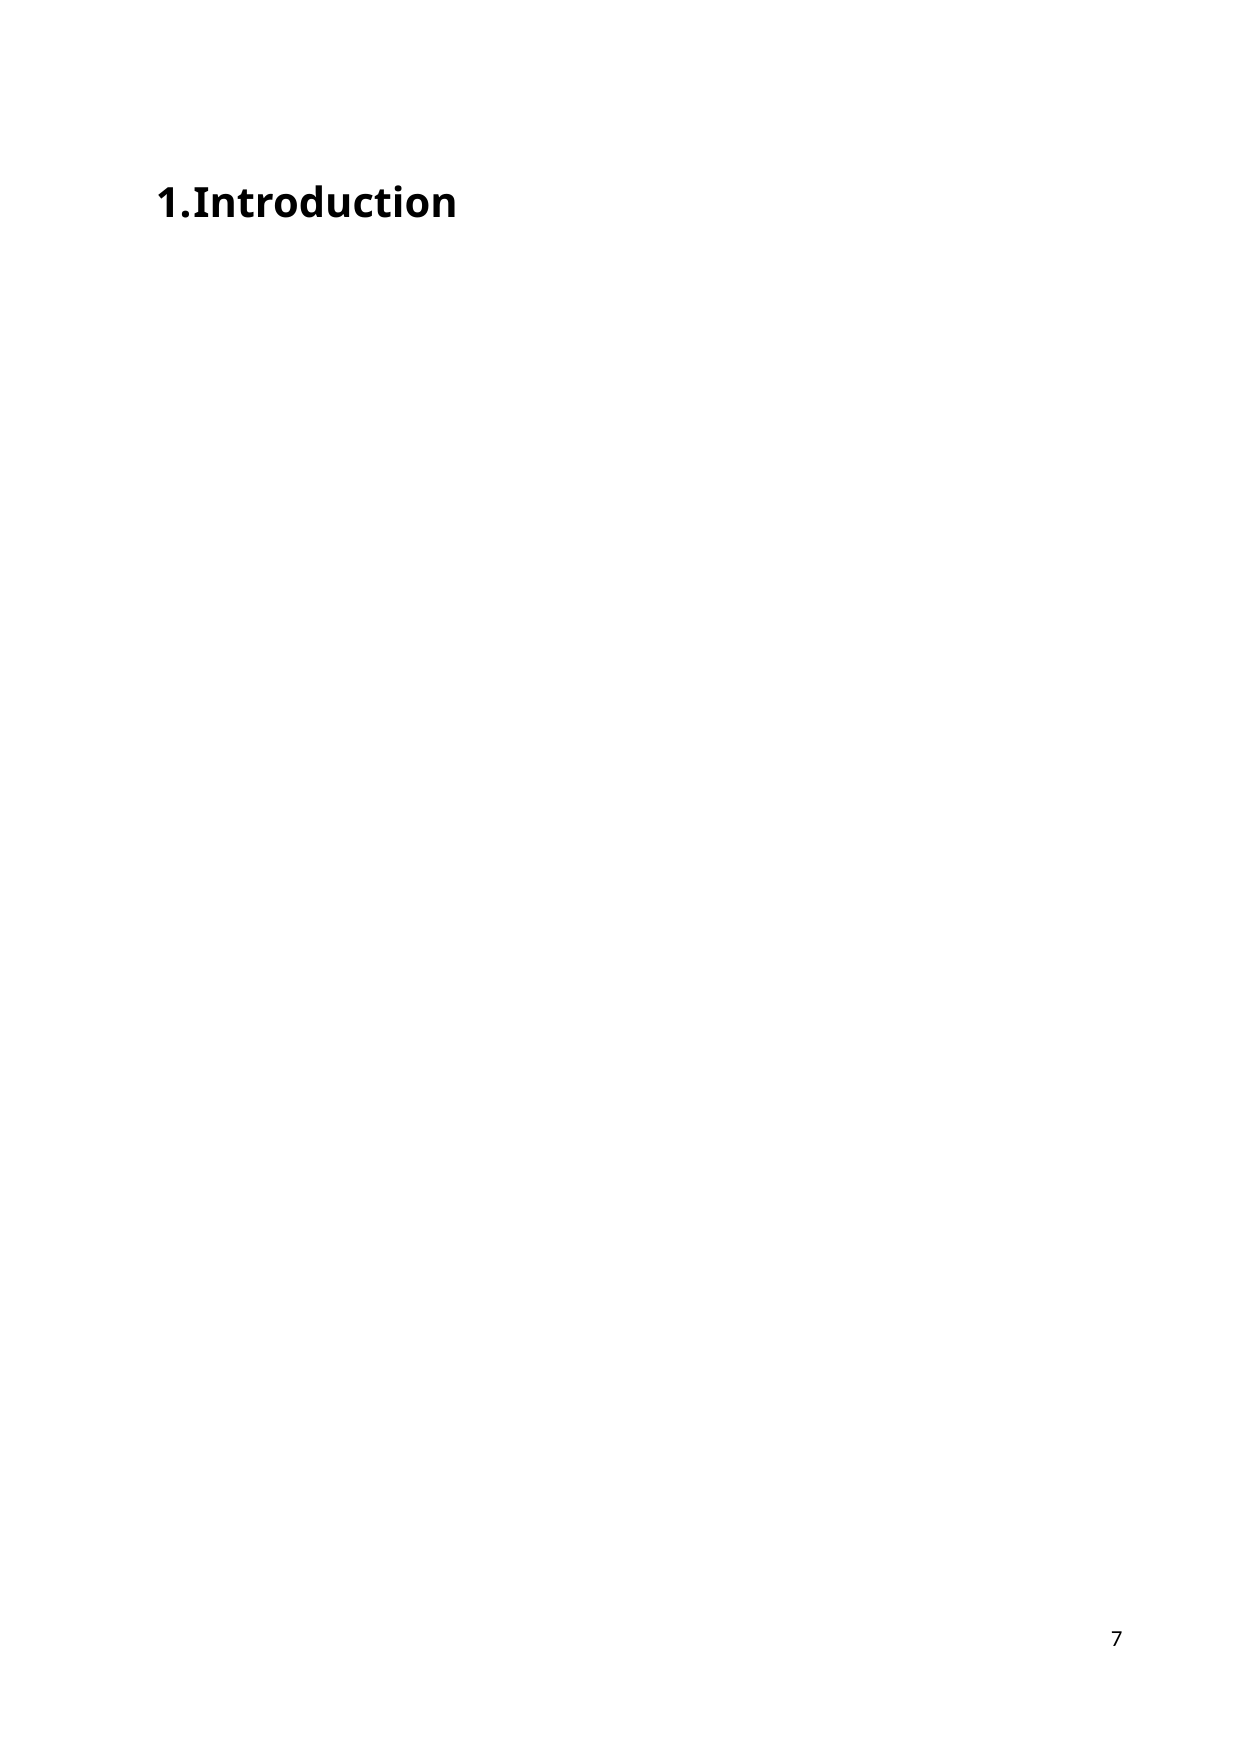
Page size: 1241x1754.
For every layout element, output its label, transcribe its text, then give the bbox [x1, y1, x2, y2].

subtitle Introduction [156, 173, 1122, 229]
